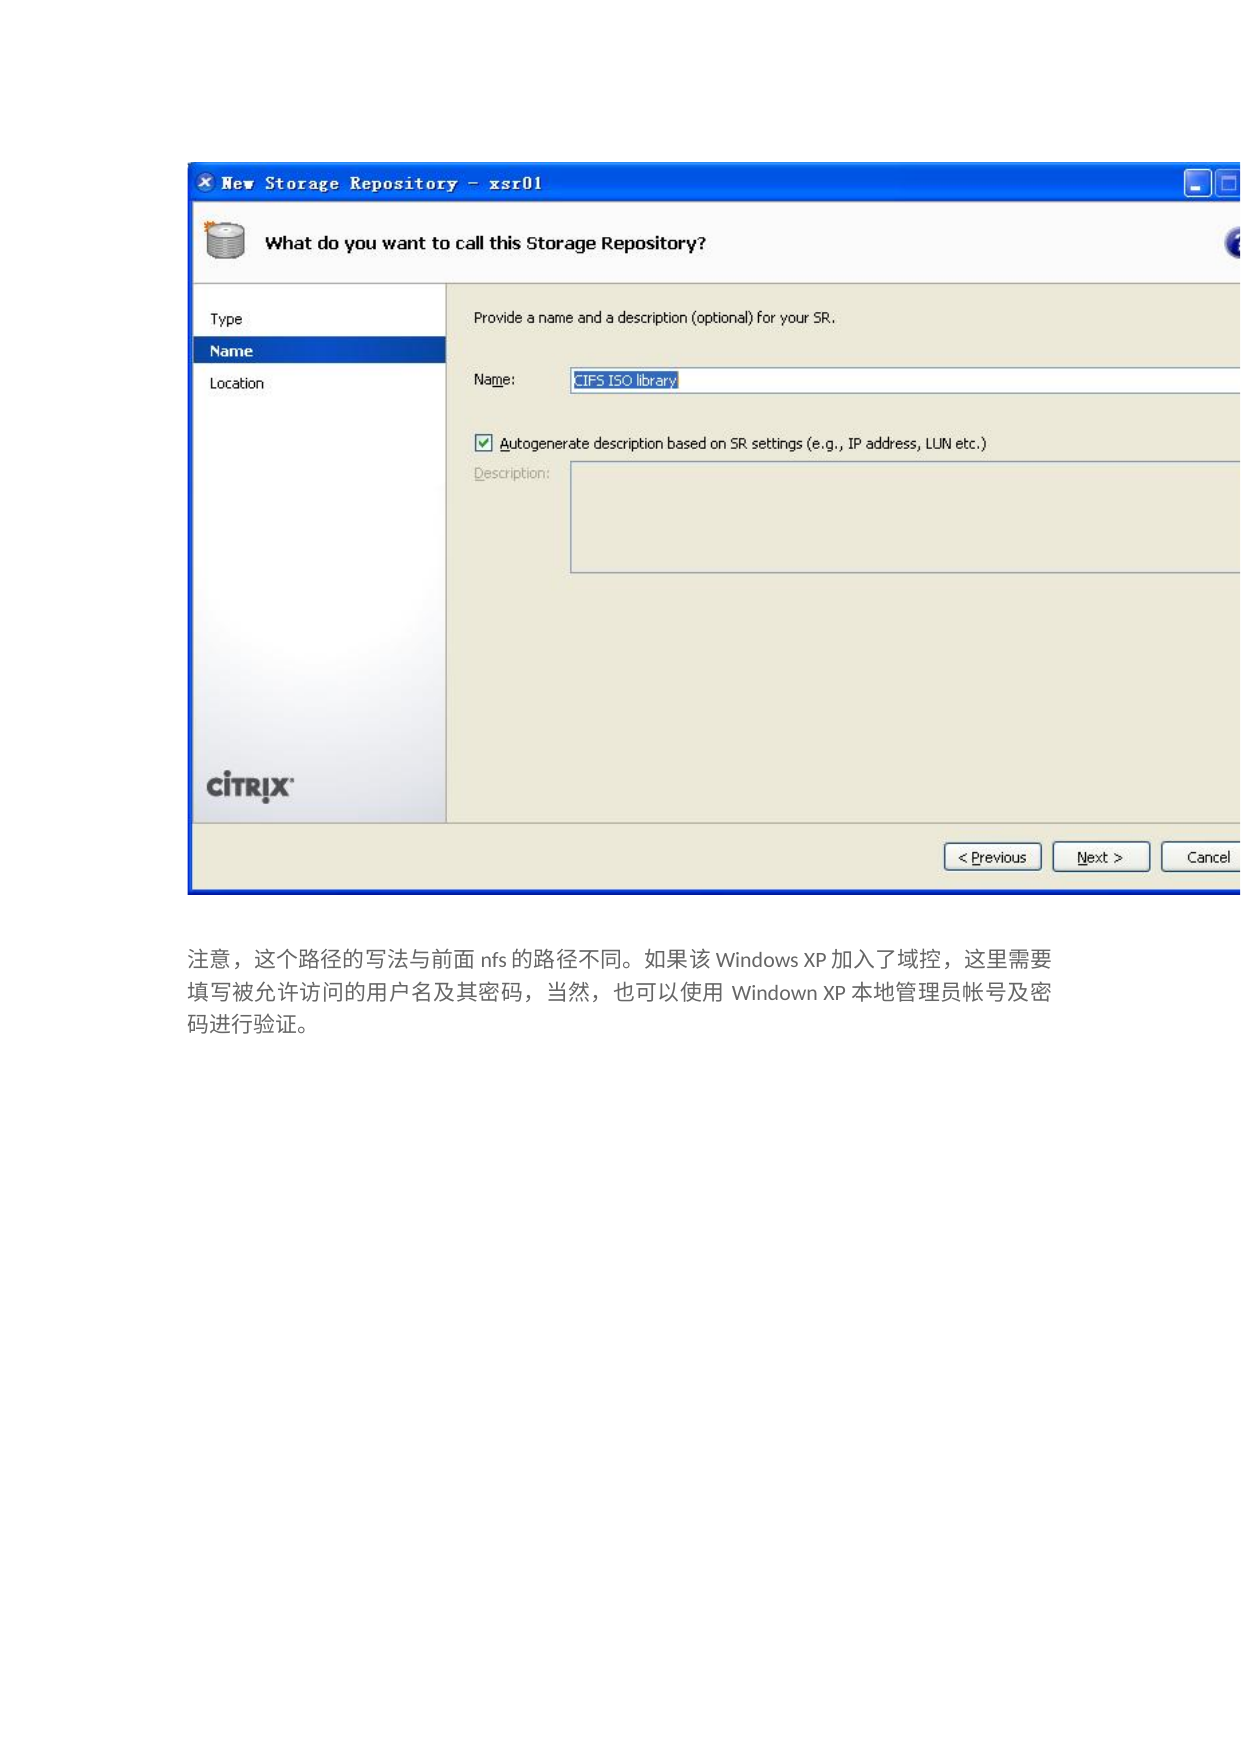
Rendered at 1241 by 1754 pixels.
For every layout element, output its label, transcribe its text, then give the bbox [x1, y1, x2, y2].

picture [187, 162, 1241, 895]
